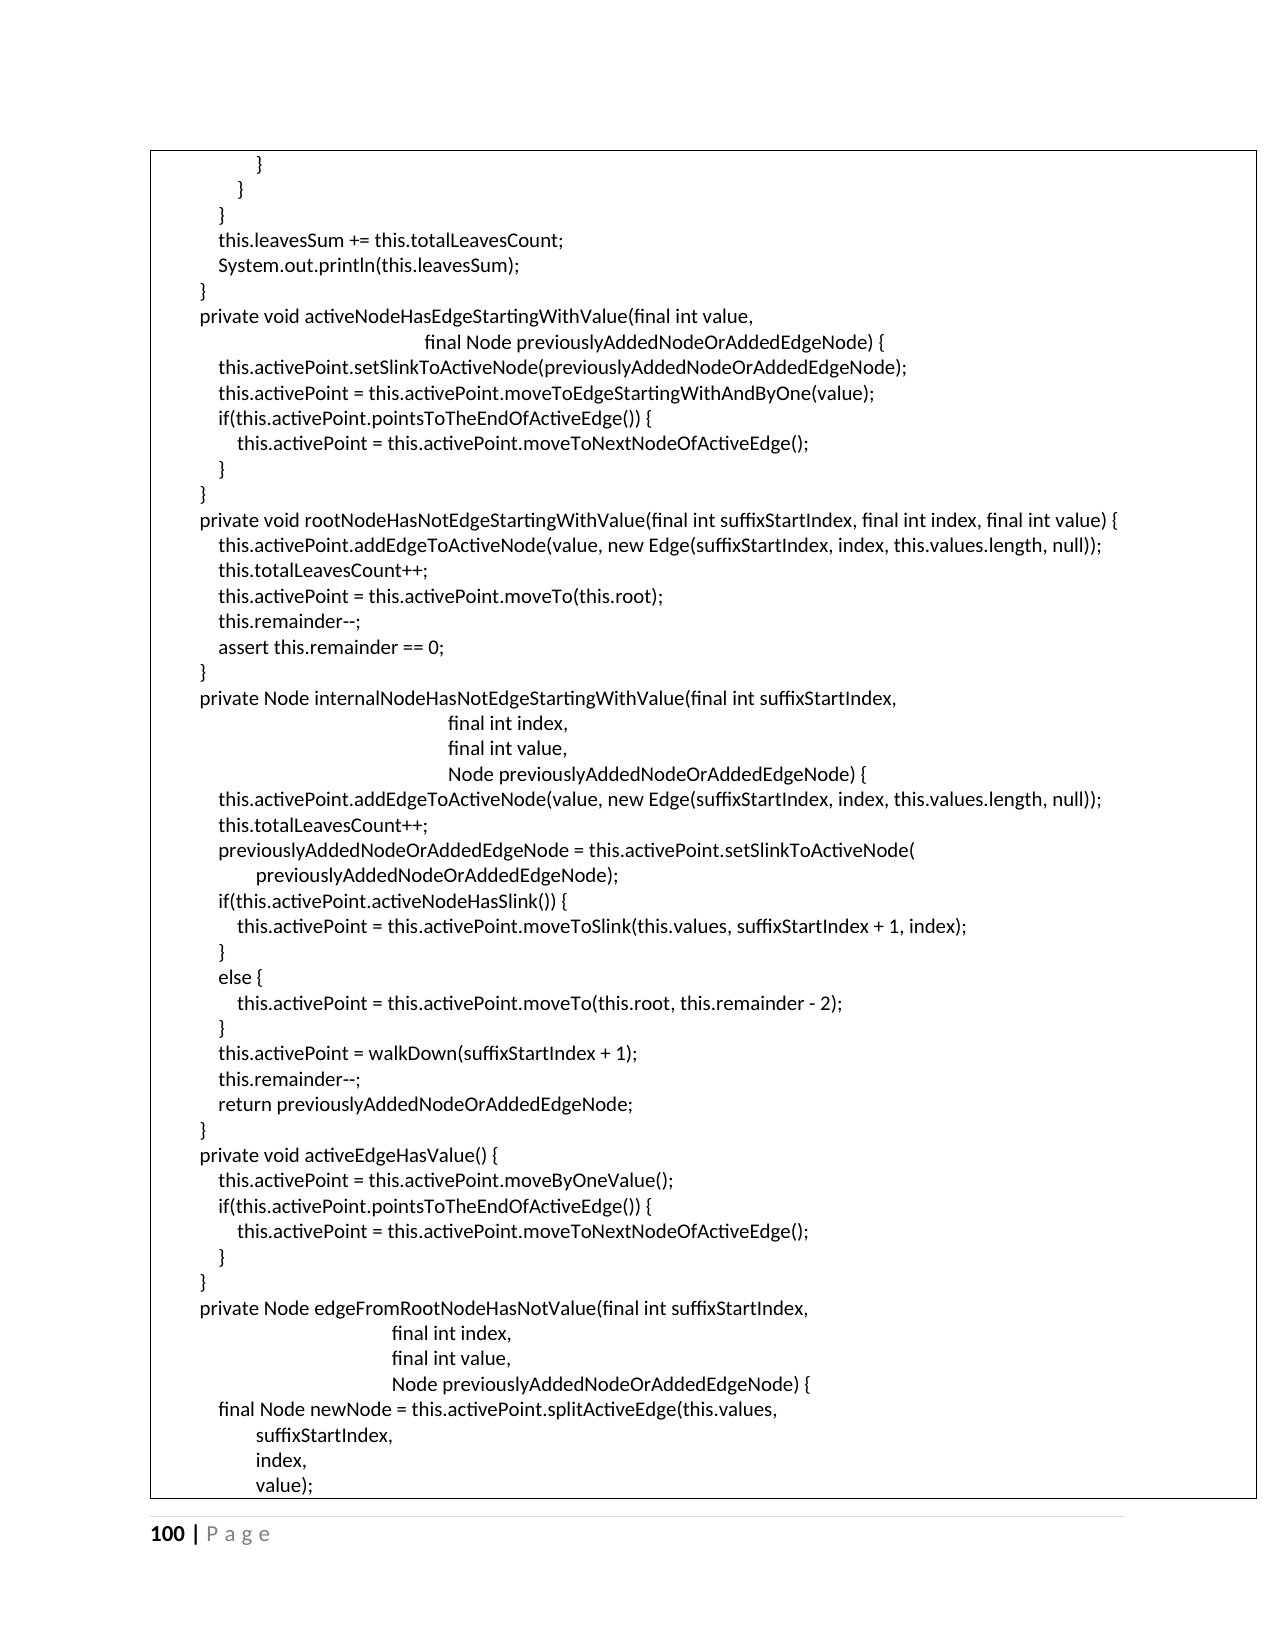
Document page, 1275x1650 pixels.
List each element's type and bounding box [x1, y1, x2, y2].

table_header [151, 151, 1256, 1498]
